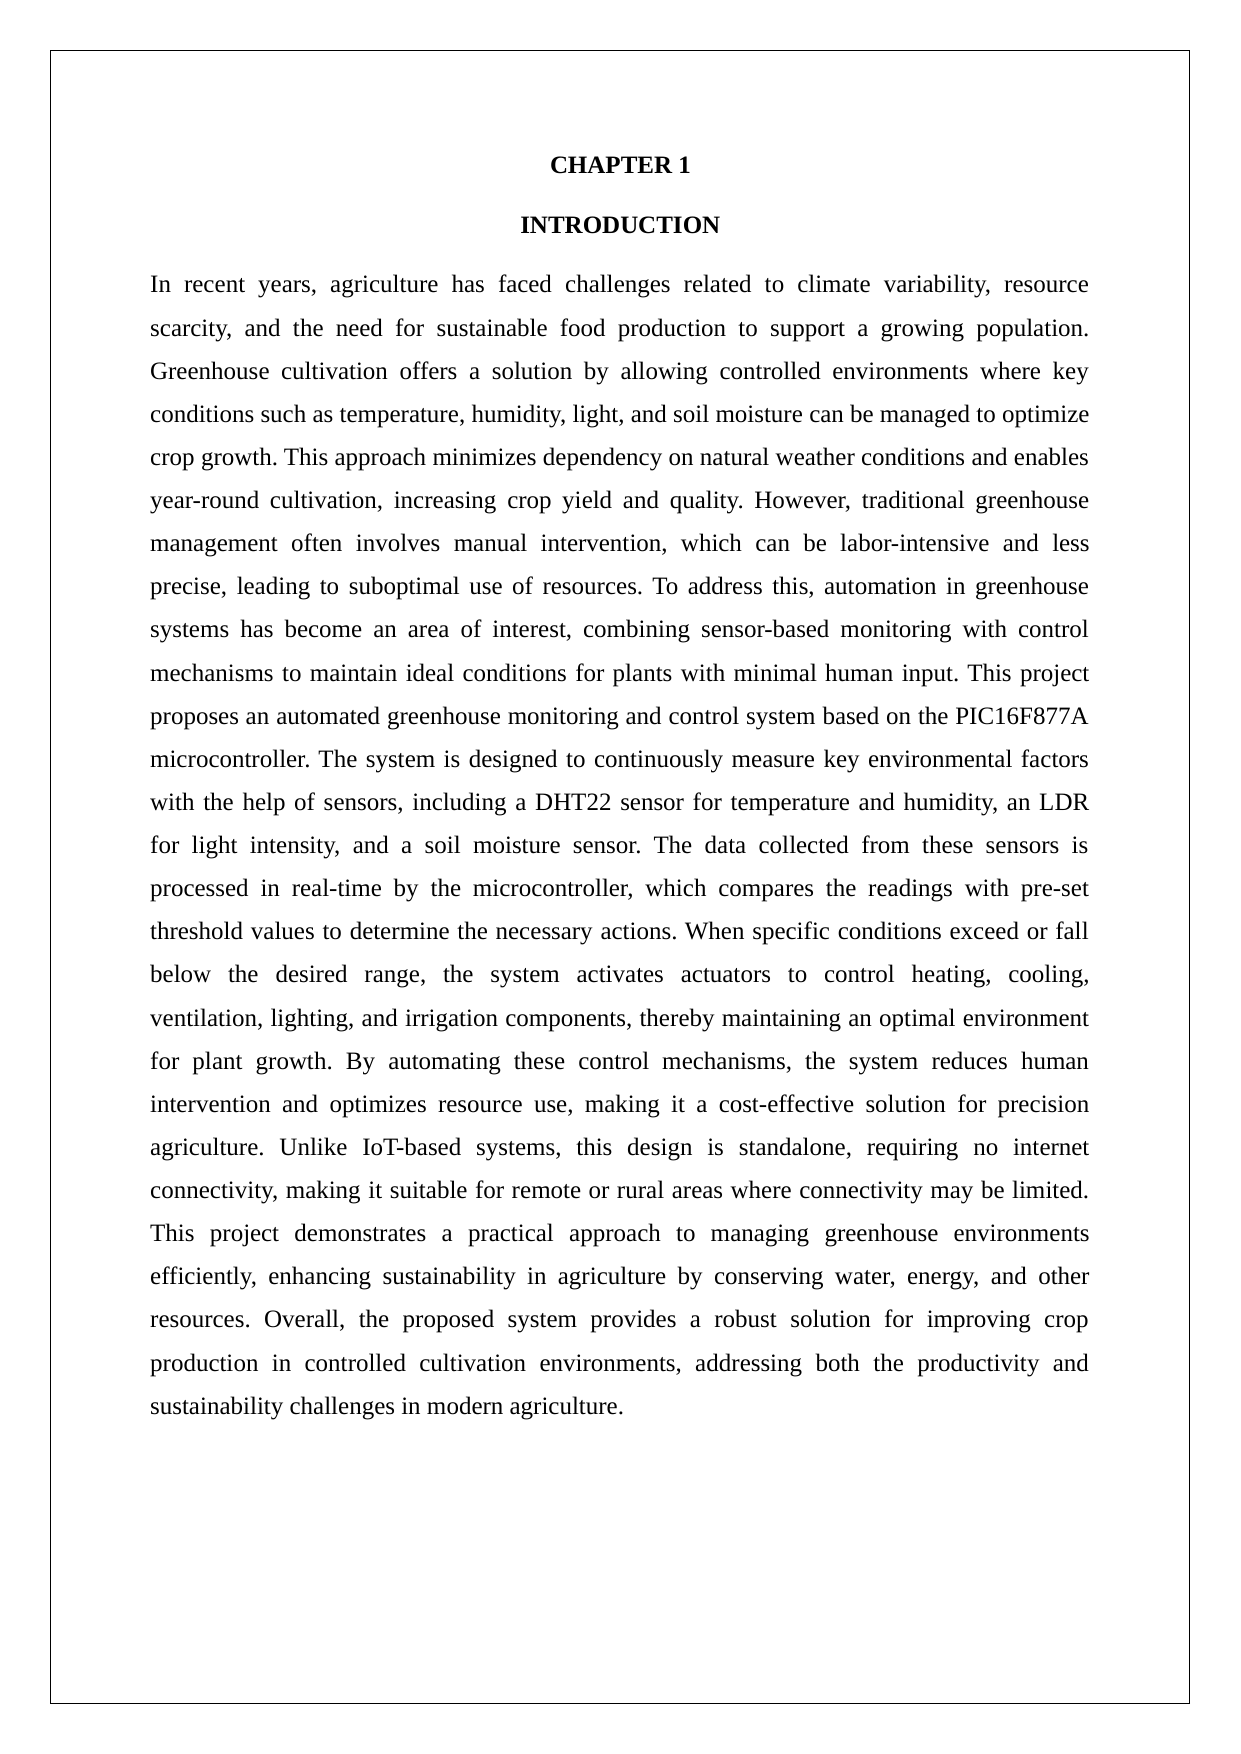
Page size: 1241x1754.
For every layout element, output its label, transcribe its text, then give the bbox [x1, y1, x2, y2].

text In recent years, agriculture has faced challenges related to climate variability, resource scarcity, and the need for sustainable food production to support a growing population. Greenhouse cultivation offers a solution by allowing controlled environments where key conditions such as temperature, humidity, light, and soil moisture can be managed to optimize crop growth. This approach minimizes dependency on natural weather conditions and enables year-round cultivation, increasing crop yield and quality. However, traditional greenhouse management often involves manual intervention, which can be labor-intensive and less precise, leading to suboptimal use of resources. To address this, automation in greenhouse systems has become an area of interest, combining sensor-based monitoring with control mechanisms to maintain ideal conditions for plants with minimal human input. This project proposes an automated greenhouse monitoring and control system based on the PIC16F877A microcontroller. The system is designed to continuously measure key environmental factors with the help of sensors, including a DHT22 sensor for temperature and humidity, an LDR for light intensity, and a soil moisture sensor. The data collected from these sensors is processed in real-time by the microcontroller, which compares the readings with pre-set threshold values to determine the necessary actions. When specific conditions exceed or fall below the desired range, the system activates actuators to control heating, cooling, ventilation, lighting, and irrigation components, thereby maintaining an optimal environment for plant growth. By automating these control mechanisms, the system reduces human intervention and optimizes resource use, making it a cost-effective solution for precision agriculture. Unlike IoT-based systems, this design is standalone, requiring no internet connectivity, making it suitable for remote or rural areas where connectivity may be limited. This project demonstrates a practical approach to managing greenhouse environments efficiently, enhancing sustainability in agriculture by conserving water, energy, and other resources. Overall, the proposed system provides a robust solution for improving crop production in controlled cultivation environments, addressing both the productivity and sustainability challenges in modern agriculture. [150, 269, 1090, 1419]
text CHAPTER 1 [150, 150, 1090, 179]
text INTRODUCTION [150, 210, 1090, 238]
